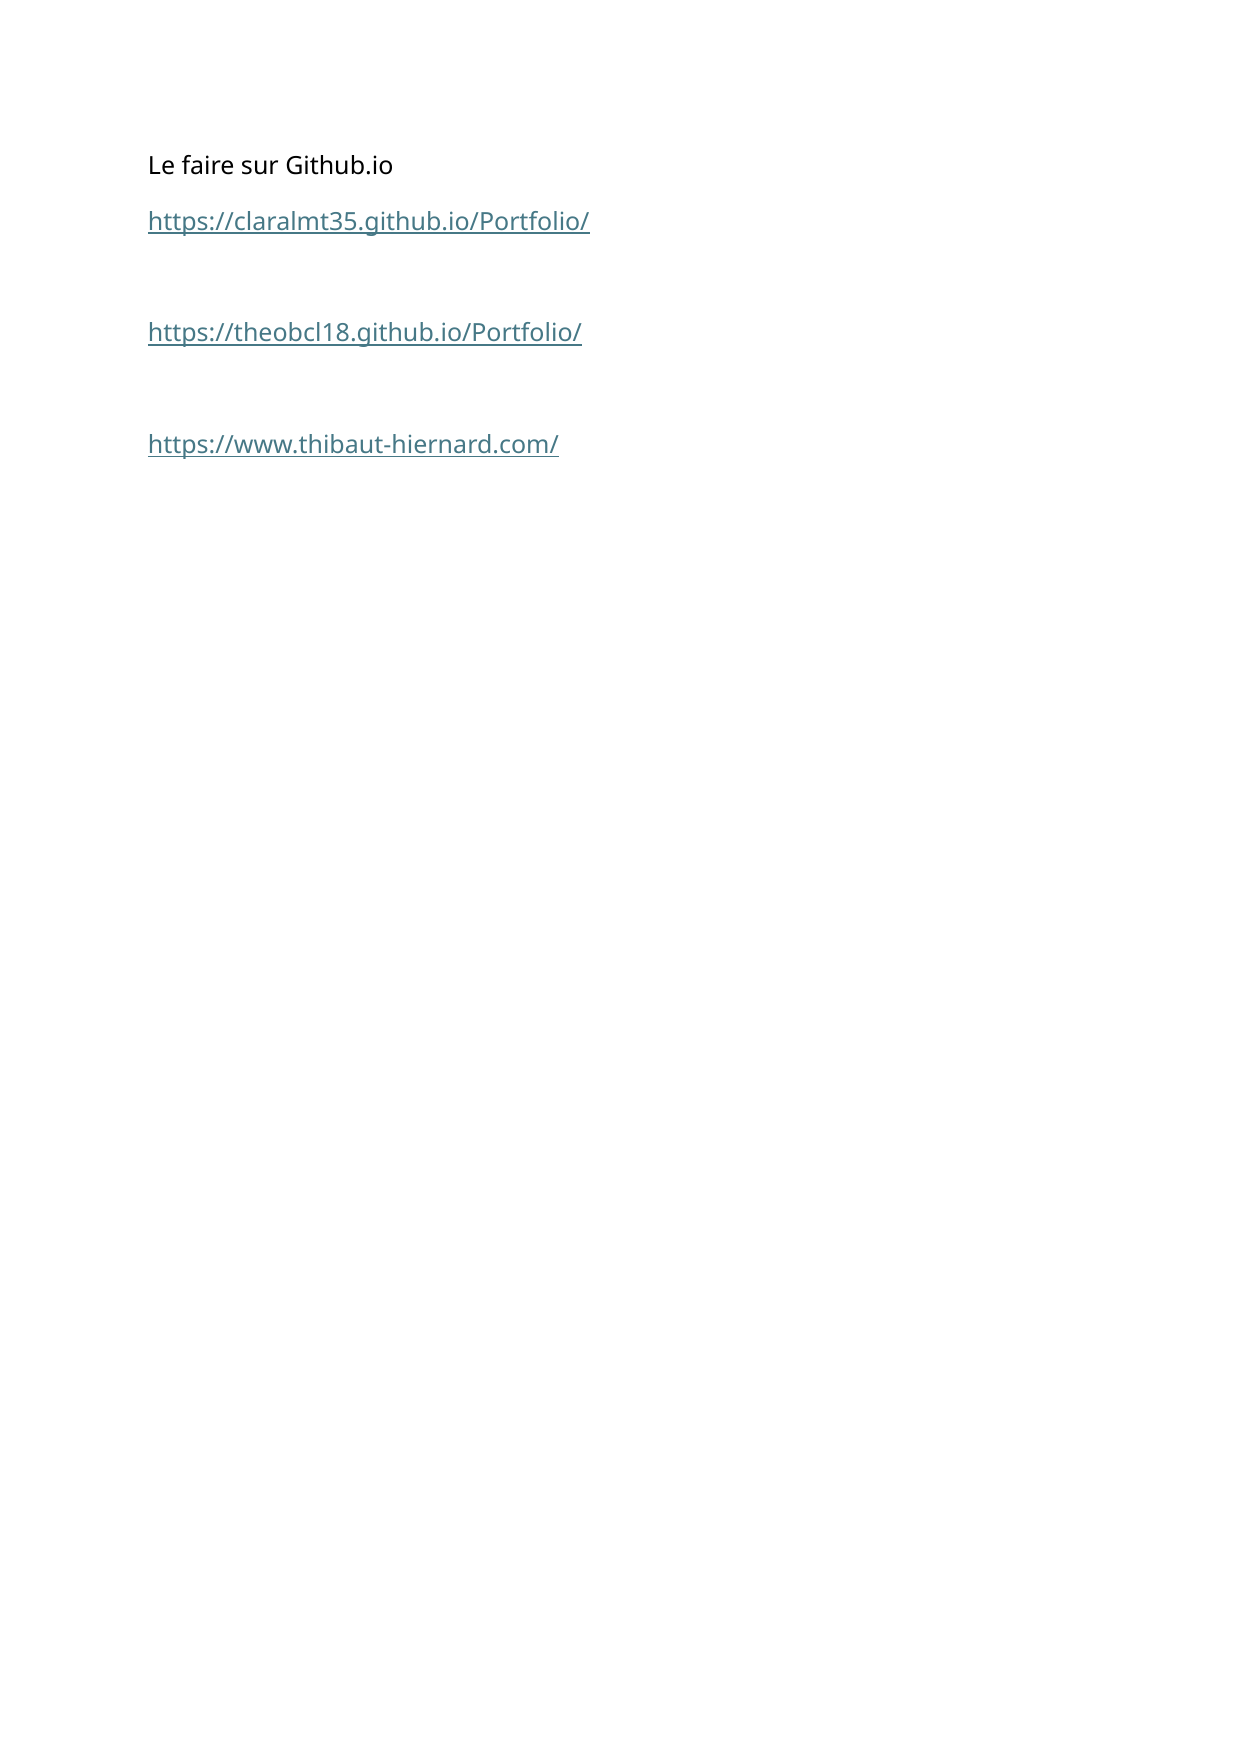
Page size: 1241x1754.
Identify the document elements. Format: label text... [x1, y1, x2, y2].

text Le faire sur Github.io [148, 148, 1093, 182]
text https://www.thibaut-hiernard.com/ [148, 427, 1093, 461]
text https://claralmt35.github.io/Portfolio/ [148, 203, 1093, 237]
text https://theobcl18.github.io/Portfolio/ [148, 315, 1093, 349]
